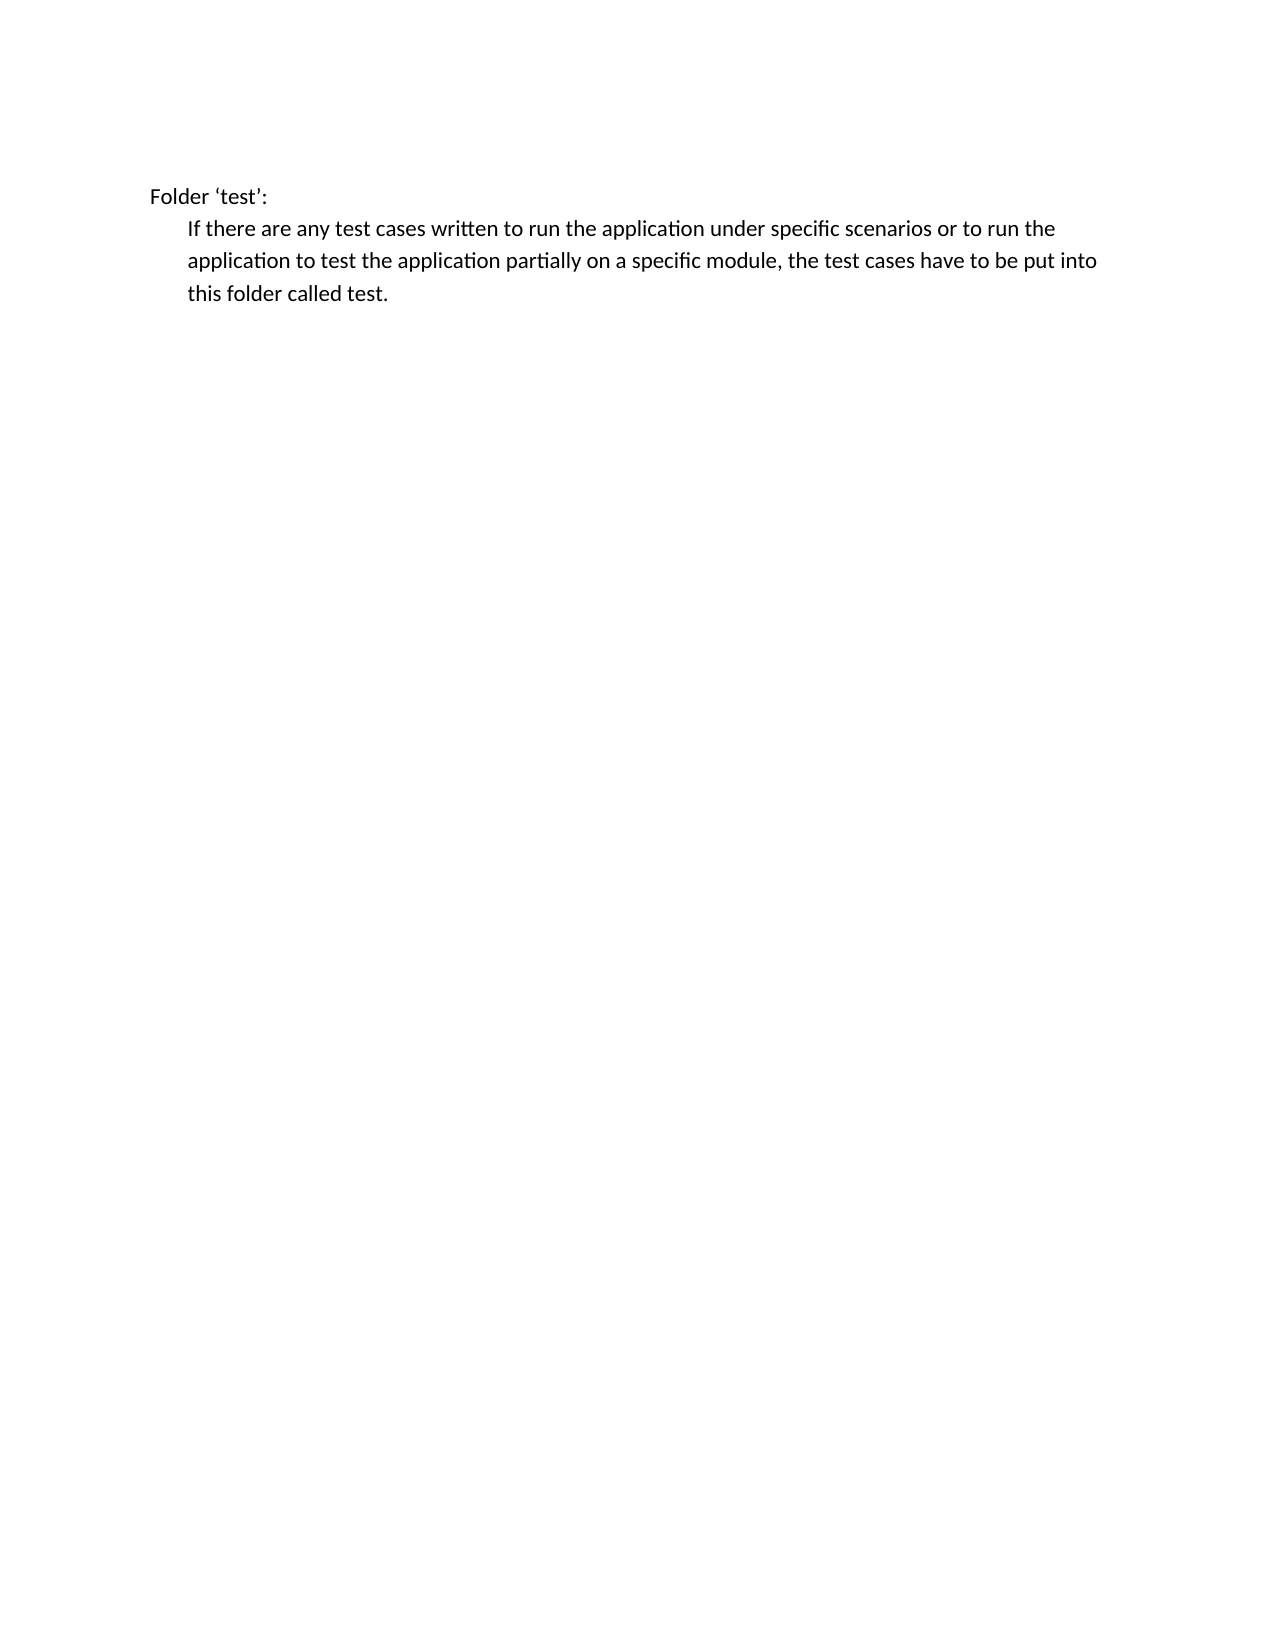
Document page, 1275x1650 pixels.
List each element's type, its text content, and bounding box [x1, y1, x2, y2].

list Folder ‘test’: [150, 182, 1125, 210]
list If there are any test cases written to run the application under specific scenarios or to run the application to test the application partially on a specific module, the test cases have to be put into this folder called test. [150, 214, 1125, 307]
